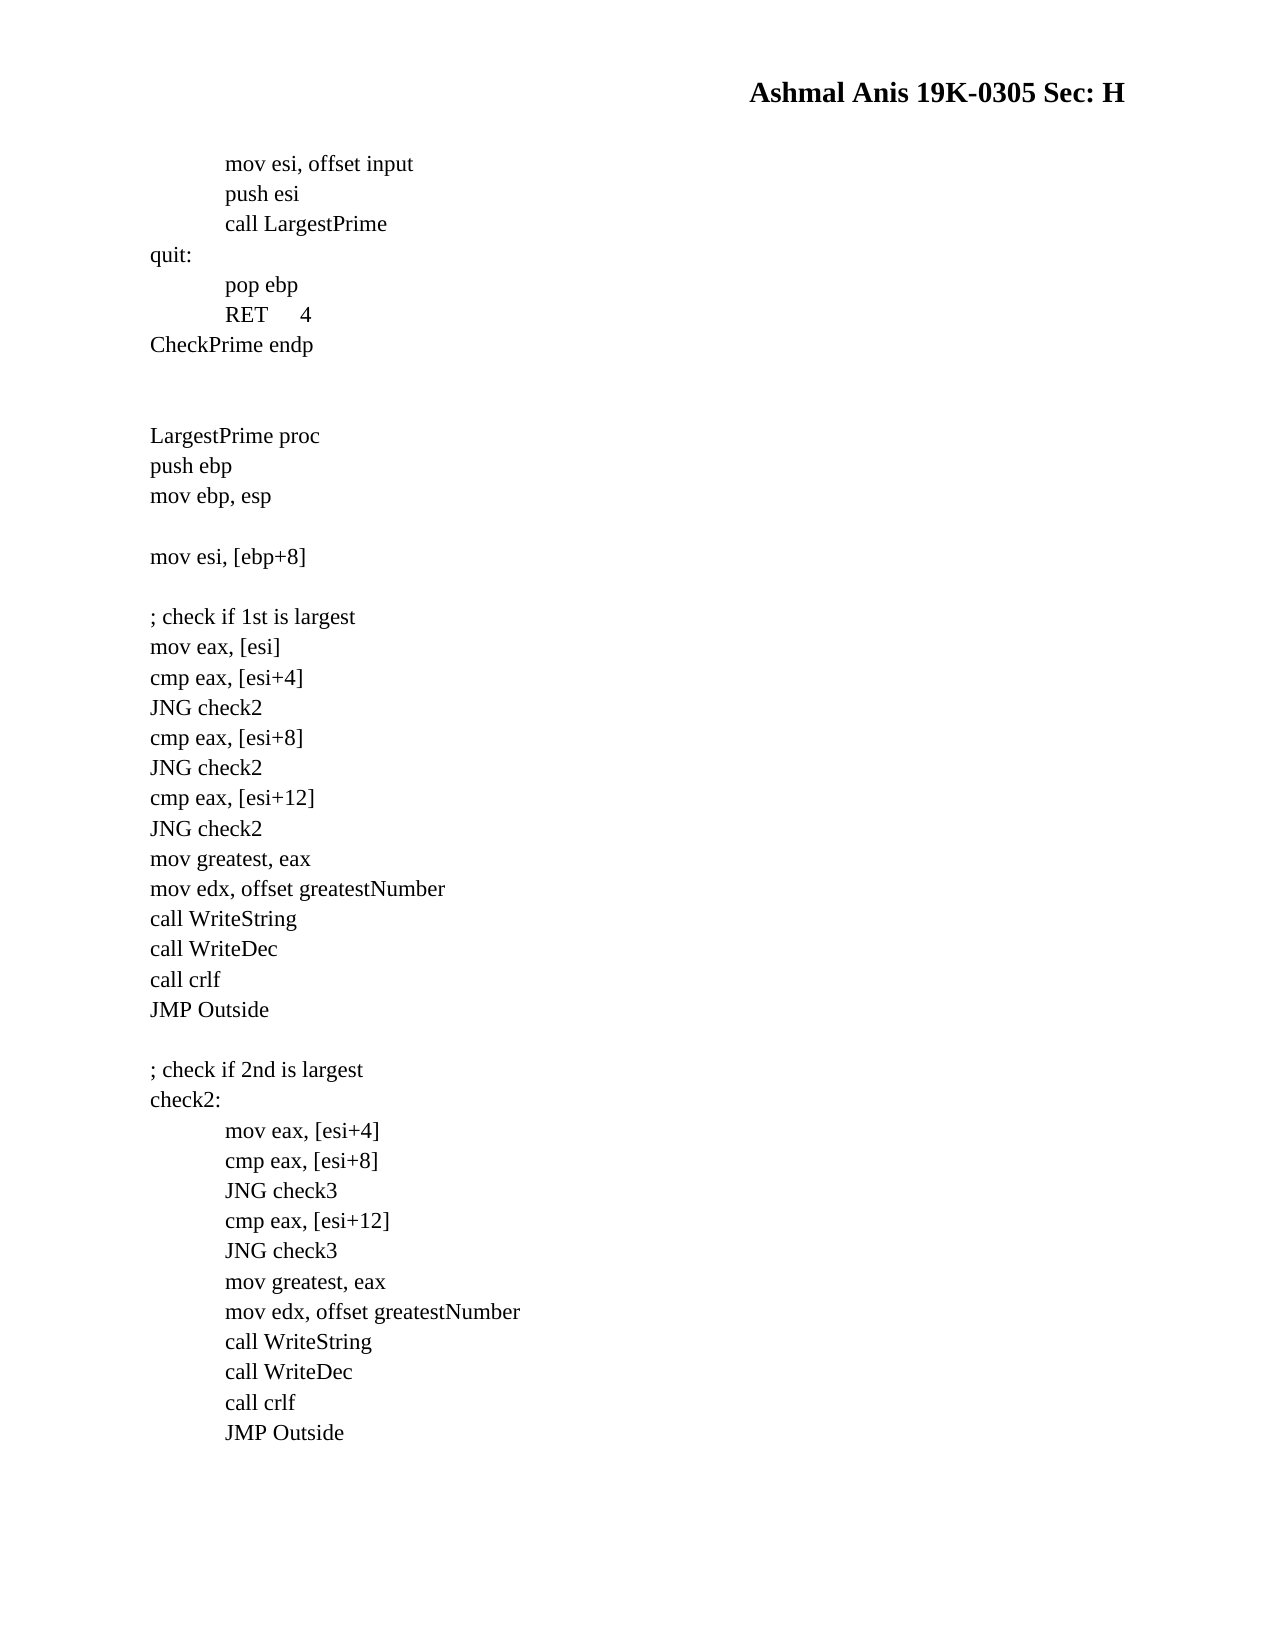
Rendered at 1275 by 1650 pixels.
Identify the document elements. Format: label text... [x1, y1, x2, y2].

text cmp eax, [esi+4] [150, 663, 1125, 690]
text check2: [150, 1086, 1125, 1113]
text LargestPrime proc [150, 422, 1125, 448]
text pop ebp [150, 271, 1125, 297]
text JNG check3 [150, 1177, 1125, 1203]
text mov edx, offset greatestNumber [150, 875, 1125, 901]
text cmp eax, [esi+12] [150, 1207, 1125, 1234]
text call LargestPrime [150, 210, 1125, 237]
text CheckPrime endp [150, 331, 1125, 358]
text ; check if 1st is largest [150, 603, 1125, 629]
text mov greatest, eax [150, 1268, 1125, 1294]
text cmp eax, [esi+8] [150, 724, 1125, 750]
text cmp eax, [esi+8] [150, 1147, 1125, 1173]
text call crlf [150, 1388, 1125, 1415]
text push ebp [150, 452, 1125, 478]
text JNG check2 [150, 754, 1125, 781]
text JMP Outside [150, 996, 1125, 1022]
text call WriteDec [150, 1358, 1125, 1385]
text quit: [150, 241, 1125, 267]
text mov esi, [ebp+8] [150, 543, 1125, 569]
text RET 4 [150, 301, 1125, 327]
text JMP Outside [150, 1419, 1125, 1445]
text call crlf [150, 966, 1125, 992]
text call WriteDec [150, 935, 1125, 962]
text mov esi, offset input [150, 150, 1125, 176]
text mov edx, offset greatestNumber [150, 1298, 1125, 1324]
text ; check if 2nd is largest [150, 1056, 1125, 1083]
text push esi [150, 180, 1125, 207]
text call WriteString [150, 1328, 1125, 1354]
text JNG check2 [150, 814, 1125, 841]
text mov eax, [esi] [150, 633, 1125, 660]
text JNG check3 [150, 1237, 1125, 1264]
text mov greatest, eax [150, 845, 1125, 871]
text mov eax, [esi+4] [150, 1117, 1125, 1143]
text mov ebp, esp [150, 482, 1125, 509]
text JNG check2 [150, 694, 1125, 720]
text call WriteString [150, 905, 1125, 932]
text cmp eax, [esi+12] [150, 784, 1125, 811]
